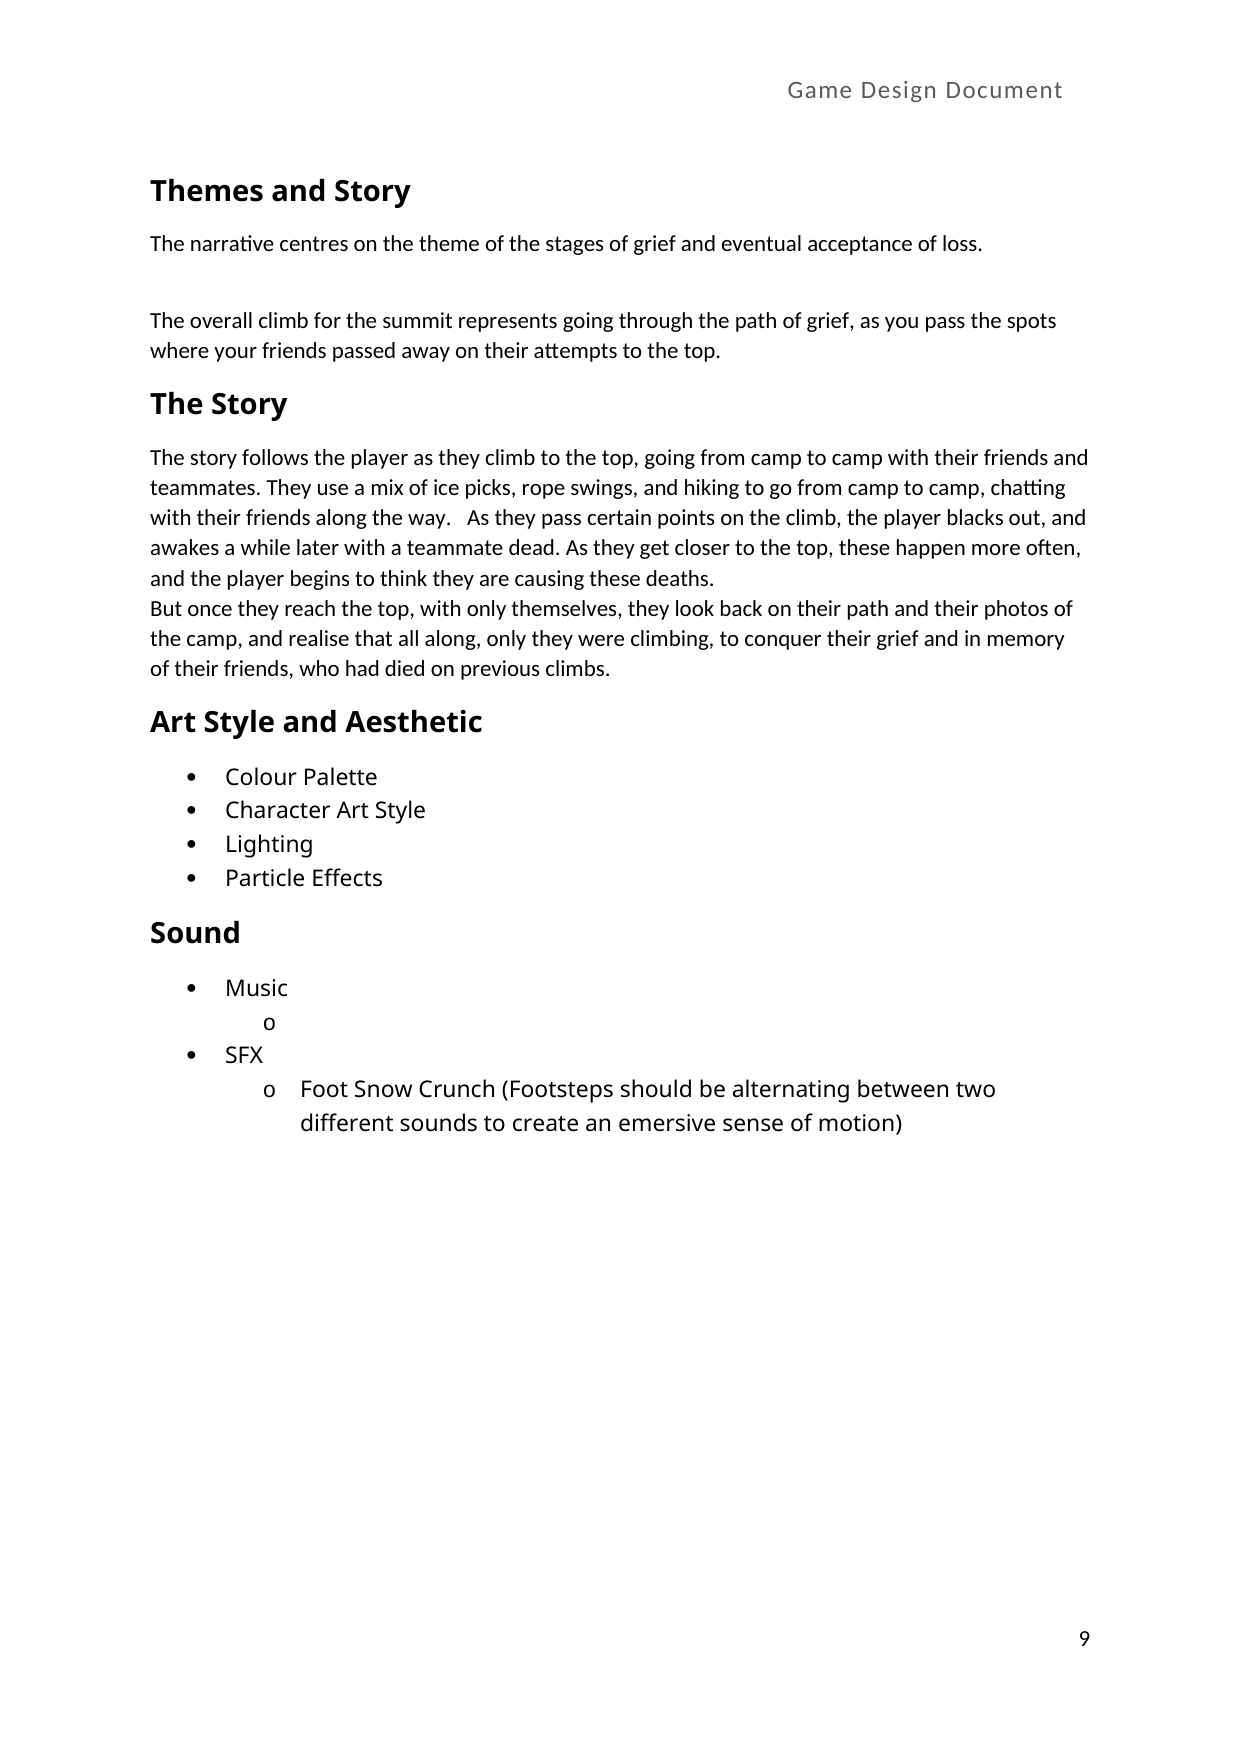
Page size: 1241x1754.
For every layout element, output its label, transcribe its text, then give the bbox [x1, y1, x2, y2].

text Art Style and Aesthetic [150, 701, 1090, 741]
list Particle Effects [187, 862, 1090, 893]
text Sound [150, 912, 1090, 952]
text The story follows the player as they climb to the top, going from camp to camp with their friends and teammates. They use a mix of ice picks, rope swings, and hiking to go from camp to camp, chatting with their friends along the way. As they pass certain points on the climb, the player blacks out, and awakes a while later with a teammate dead. As they get closer to the top, these happen more often, and the player begins to think they are causing these deaths. But once they reach the top, with only themselves, they look back on their path and their photos of the camp, and realise that all along, only they were climbing, to conquer their grief and in memory of their friends, who had died on previous climbs. [150, 443, 1090, 682]
list Character Art Style [187, 794, 1090, 826]
list Colour Palette [187, 761, 1090, 792]
list SFX [187, 1039, 1090, 1071]
list Music [187, 972, 1090, 1003]
text The narrative centres on the theme of the stages of grief and eventual acceptance of loss. [150, 229, 1090, 257]
text Themes and Story [150, 170, 1090, 209]
text The Story [150, 383, 1090, 423]
text The overall climb for the summit represents going through the path of grief, as you pass the spots where your friends passed away on their attempts to the top. [150, 276, 1090, 364]
list Lighting [187, 828, 1090, 859]
list Foot Snow Crunch (Footsteps should be alternating between two different sounds to create an emersive sense of motion) [262, 1073, 1090, 1138]
